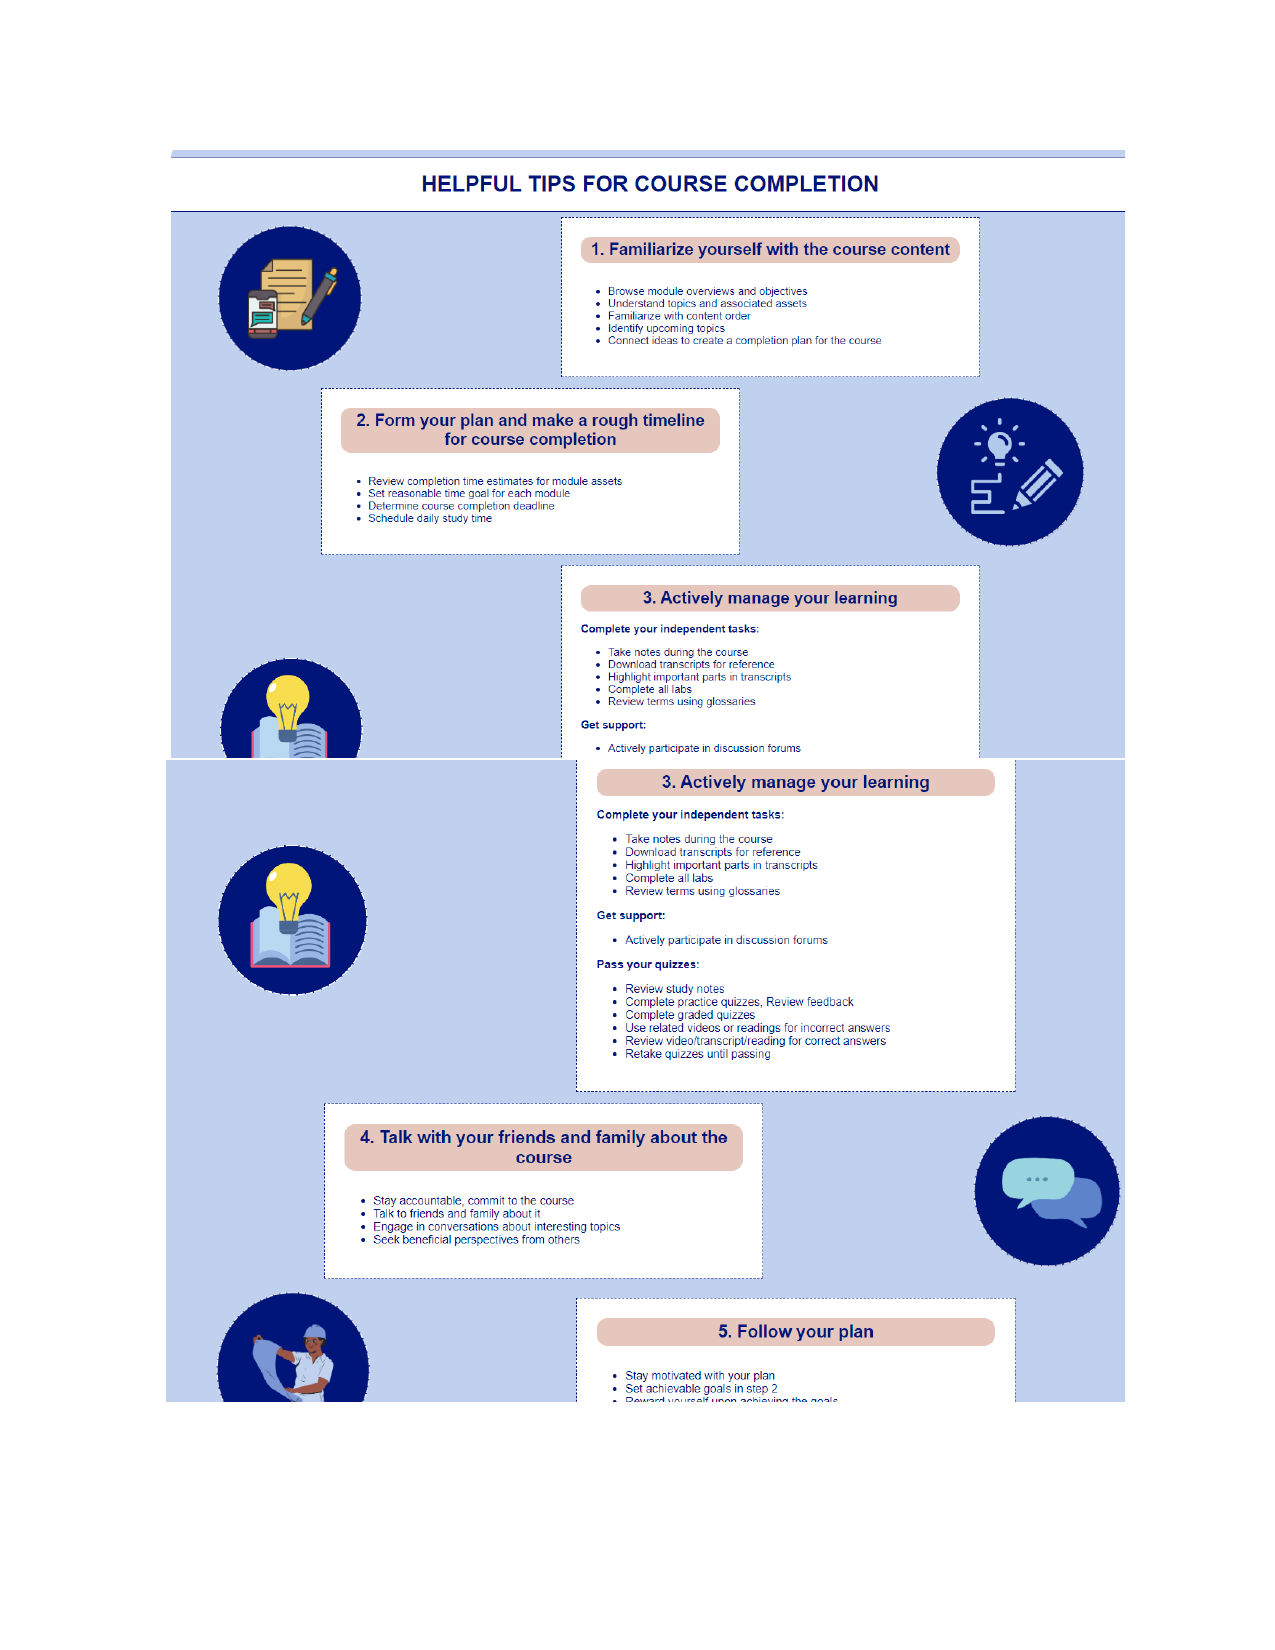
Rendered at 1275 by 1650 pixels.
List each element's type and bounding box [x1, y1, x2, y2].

picture [150, 150, 1125, 758]
picture [150, 760, 1125, 1402]
